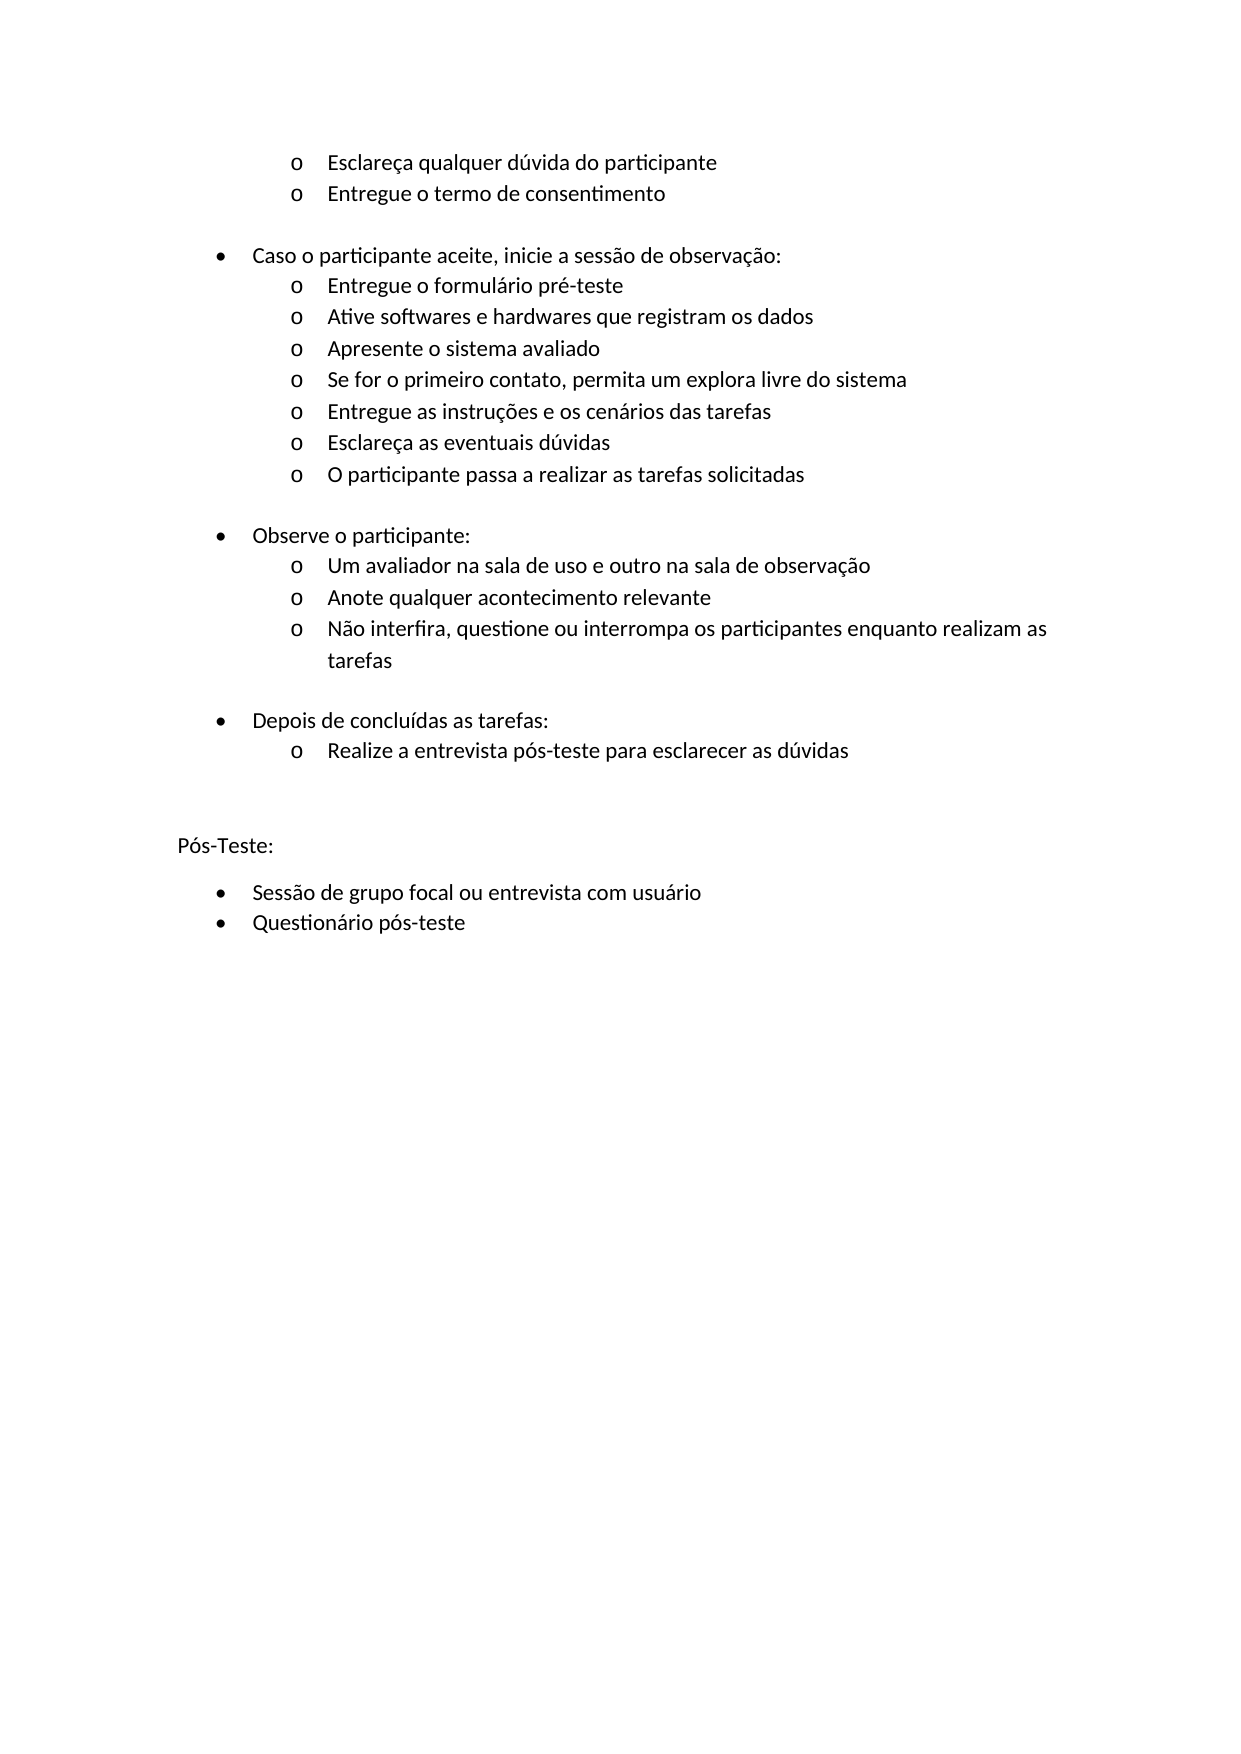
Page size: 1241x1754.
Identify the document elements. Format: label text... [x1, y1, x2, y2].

list Esclareça as eventuais dúvidas [290, 428, 1063, 457]
list Anote qualquer acontecimento relevante [290, 583, 1063, 612]
list Apresente o sistema avaliado [290, 334, 1063, 363]
list Questionário pós-teste [215, 908, 1063, 937]
list Um avaliador na sala de uso e outro na sala de observação [290, 552, 1063, 581]
list Não interfira, questione ou interrompa os participantes enquanto realizam as tarefas [290, 614, 1063, 674]
list Entregue as instruções e os cenários das tarefas [290, 397, 1063, 426]
list Se for o primeiro contato, permita um explora livre do sistema [290, 365, 1063, 394]
list Entregue o termo de consentimento [290, 179, 1063, 208]
list Ative softwares e hardwares que registram os dados [290, 302, 1063, 332]
list Depois de concluídas as tarefas: [215, 706, 1063, 734]
list Esclareça qualquer dúvida do participante [290, 148, 1063, 177]
list Caso o participante aceite, inicie a sessão de observação: [215, 241, 1063, 269]
list O participante passa a realizar as tarefas solicitadas [290, 460, 1063, 489]
list Sessão de grupo focal ou entrevista com usuário [215, 878, 1063, 906]
list Observe o participante: [215, 521, 1063, 549]
text Pós-Teste: [177, 831, 1063, 859]
list Entregue o formulário pré-teste [290, 271, 1063, 300]
list Realize a entrevista pós-teste para esclarecer as dúvidas [290, 736, 1063, 766]
